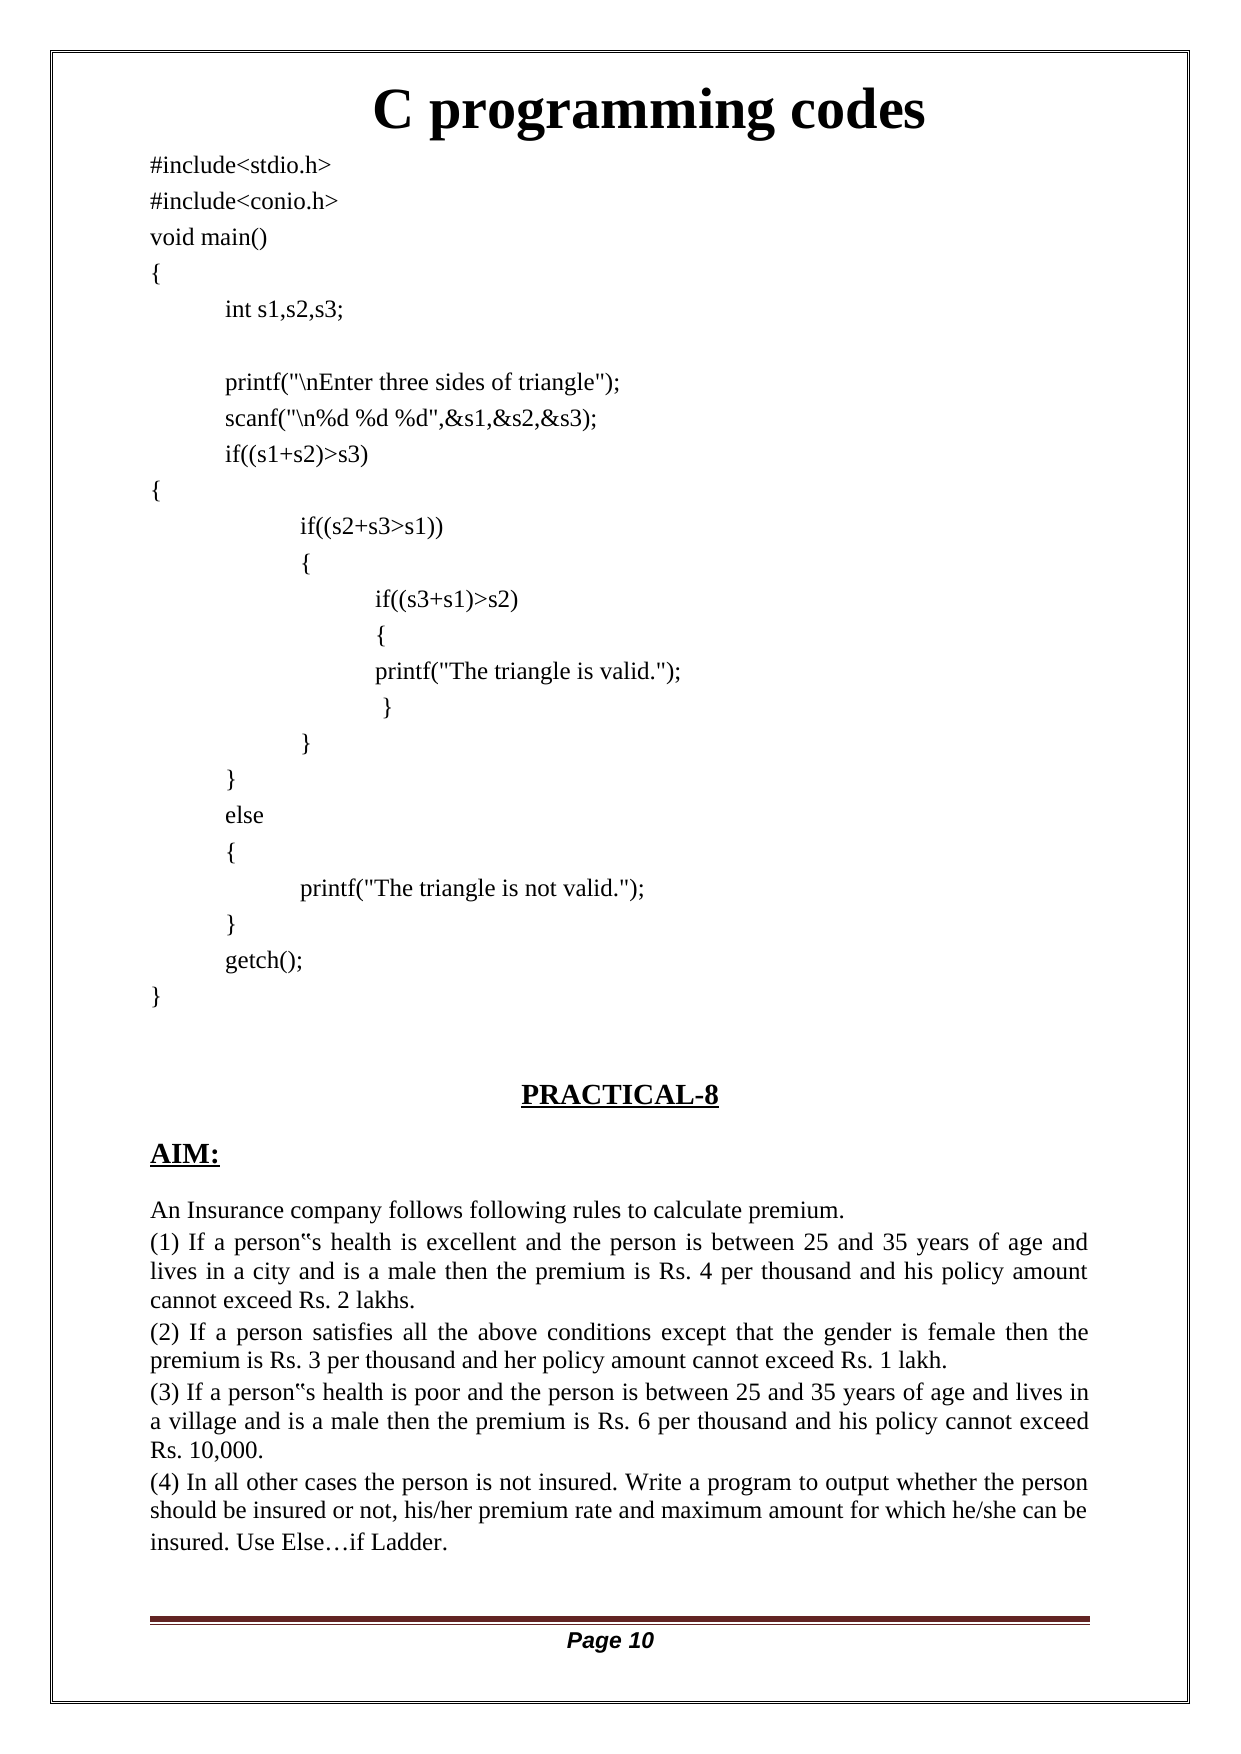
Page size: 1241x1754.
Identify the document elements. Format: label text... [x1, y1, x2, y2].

text } [150, 909, 1090, 938]
text scanf("\n%d %d %d",&s1,&s2,&s3); [150, 403, 1090, 432]
text printf("The triangle is not valid."); [150, 873, 1090, 902]
text PRACTICAL-8 [150, 1077, 1090, 1110]
text { [150, 837, 1090, 866]
text (1) If a person‟s health is excellent and the person is between 25 and 35 years of age and lives in a city and is a male then the premium is Rs. 4 per thousand and his policy amount cannot exceed Rs. 2 lakhs. [150, 1227, 1090, 1314]
text } [150, 981, 1090, 1010]
text printf("\nEnter three sides of triangle"); [150, 367, 1090, 396]
text else [150, 801, 1090, 829]
text { [150, 475, 1090, 504]
text getch(); [150, 945, 1090, 974]
text (4) In all other cases the person is not insured. Write a program to output whether the person should be insured or not, his/her premium rate and maximum amount for which he/she can be [150, 1467, 1090, 1524]
text if((s3+s1)>s2) [150, 584, 1090, 612]
text if((s2+s3>s1)) [150, 511, 1090, 540]
text if((s1+s2)>s3) [150, 439, 1090, 468]
text } [150, 692, 1090, 721]
text #include<stdio.h> [150, 150, 1090, 179]
text (3) If a person‟s health is poor and the person is between 25 and 35 years of age and lives in a village and is a male then the premium is Rs. 6 per thousand and his policy cannot exceed Rs. 10,000. [150, 1377, 1090, 1464]
text (2) If a person satisfies all the above conditions except that the gender is female then the premium is Rs. 3 per thousand and her policy amount cannot exceed Rs. 1 lakh. [150, 1317, 1090, 1374]
text { [150, 620, 1090, 649]
text #include<conio.h> [150, 186, 1090, 215]
text } [150, 728, 1090, 757]
text An Insurance company follows following rules to calculate premium. [150, 1196, 1090, 1224]
text void main() [150, 222, 1090, 251]
text insured. Use Else…if Ladder. [150, 1527, 1090, 1556]
text printf("The triangle is valid."); [150, 656, 1090, 685]
text int s1,s2,s3; [150, 294, 1090, 323]
text AIM: [150, 1136, 1090, 1170]
text { [150, 548, 1090, 576]
text { [150, 258, 1090, 287]
text } [150, 764, 1090, 793]
